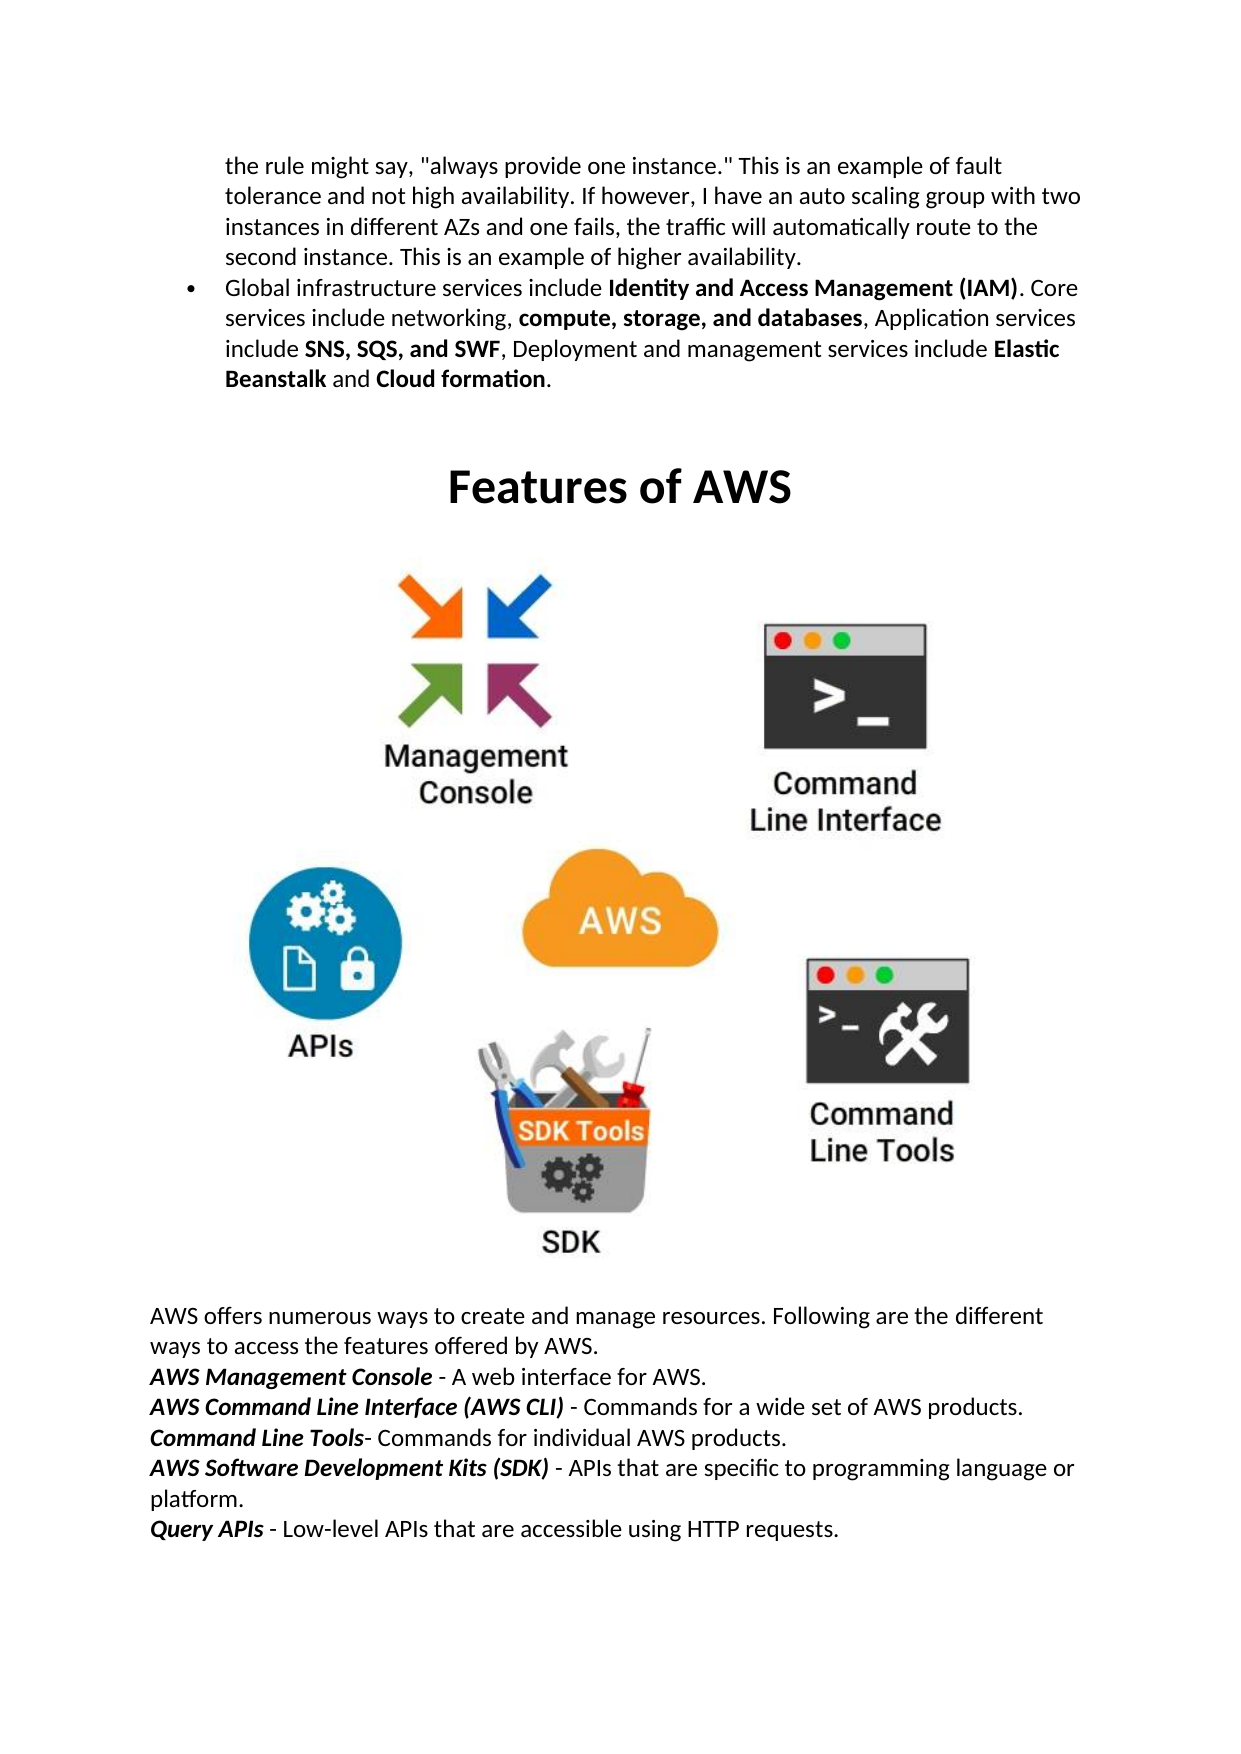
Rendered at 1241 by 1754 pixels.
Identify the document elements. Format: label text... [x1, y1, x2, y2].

text Command Line Tools- Commands for individual AWS products. [150, 1422, 1090, 1452]
text AWS Software Development Kits (SDK) - APIs that are specific to programming language or platform. [150, 1452, 1090, 1513]
list Global infrastructure services include Identity and Access Management (IAM). Core services include networking, compute, storage, and databases, Application services include SNS, SQS, and SWF, Deployment and management services include Elastic Beanstalk and Cloud formation. [187, 272, 1090, 394]
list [187, 150, 1090, 272]
text AWS Management Console - A web interface for AWS. [150, 1361, 1090, 1391]
text Features of AWS [150, 455, 1090, 516]
text Query APIs - Low-level APIs that are accessible using HTTP requests. [150, 1513, 1090, 1544]
text AWS offers numerous ways to create and manage resources. Following are the different ways to access the features offered by AWS. [150, 1300, 1090, 1361]
text AWS Command Line Interface (AWS CLI) - Commands for a wide set of AWS products. [150, 1391, 1090, 1422]
picture [150, 516, 1091, 1300]
